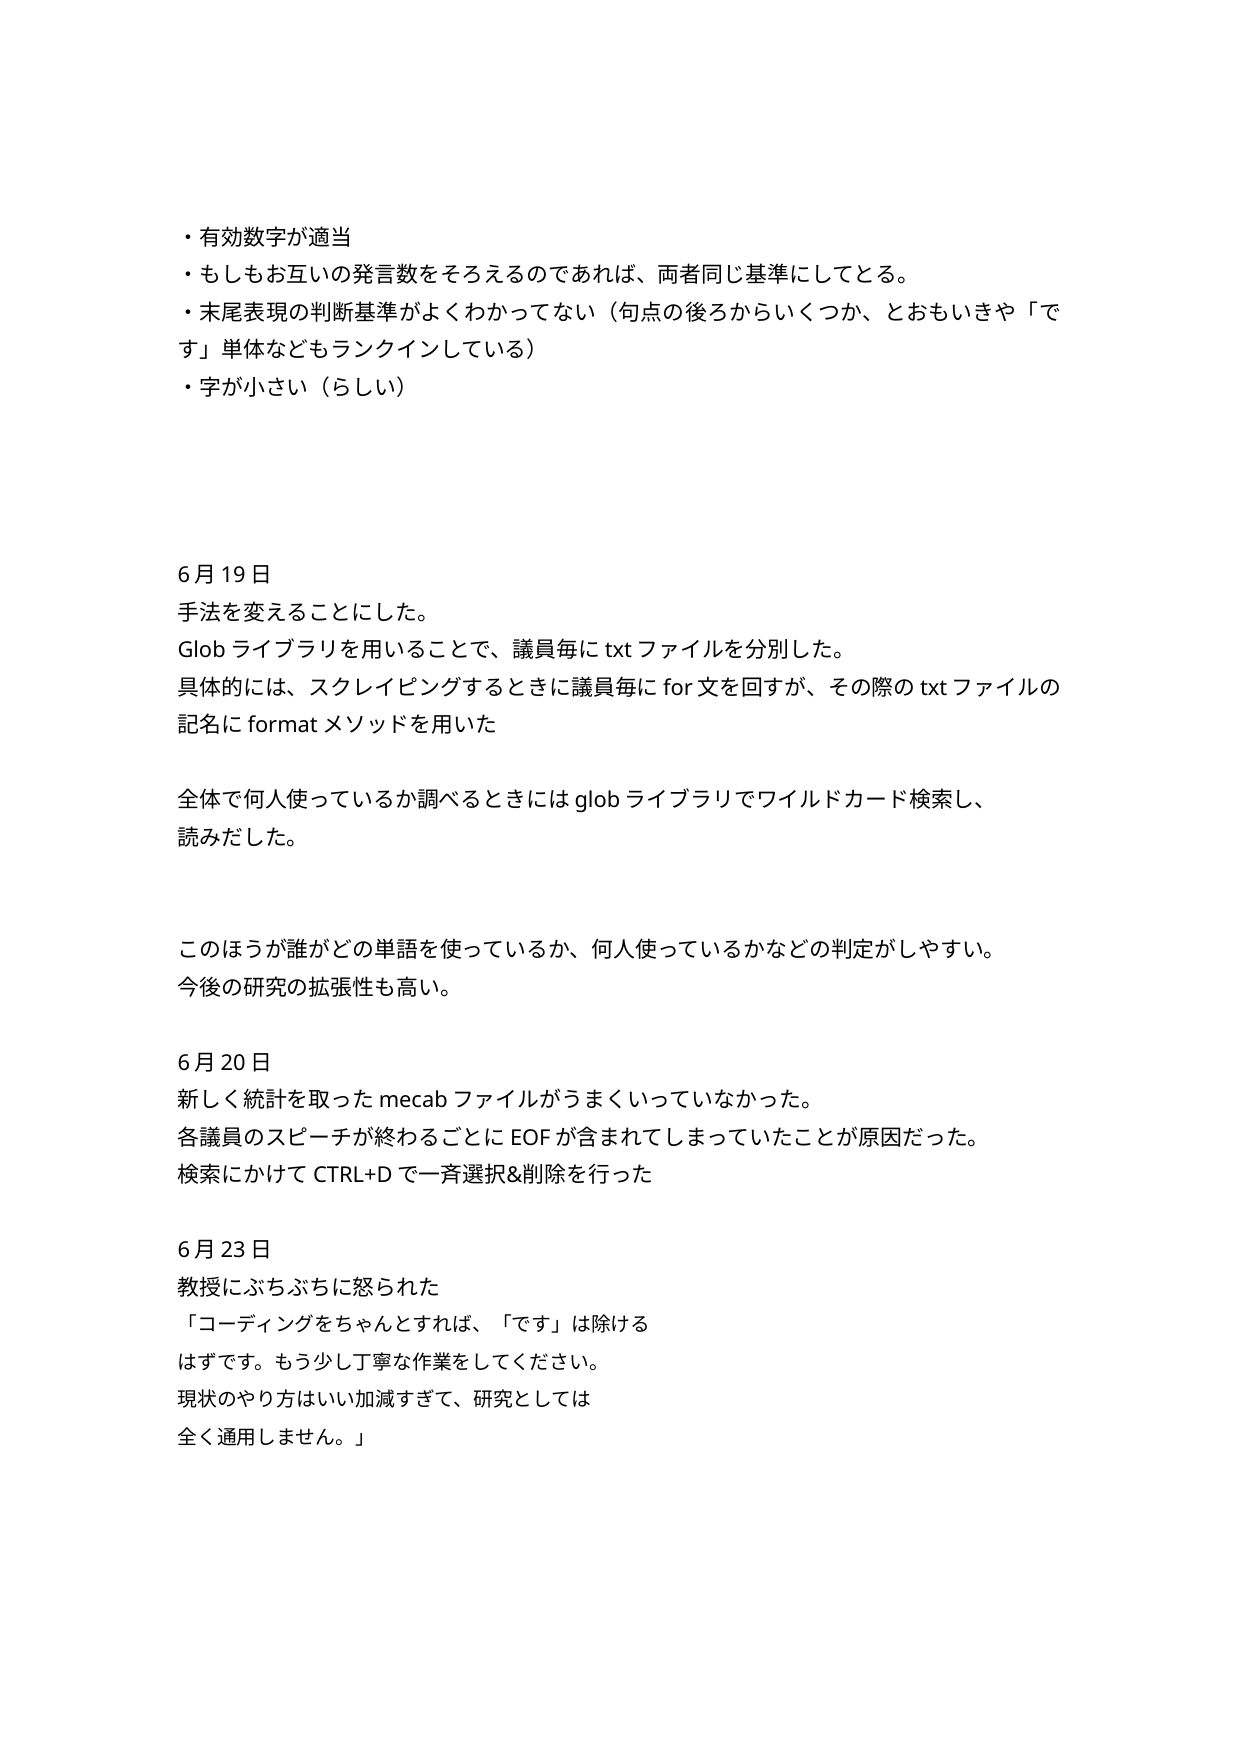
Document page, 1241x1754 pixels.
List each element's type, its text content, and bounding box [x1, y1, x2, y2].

text 教授にぶちぶちに怒られた [177, 1267, 1063, 1304]
text 6月23日 [177, 1229, 1063, 1267]
text 検索にかけてCTRL+Dで一斉選択&削除を行った [177, 1154, 1063, 1192]
text 今後の研究の拡張性も高い。 [177, 967, 1063, 1004]
text このほうが誰がどの単語を使っているか、何人使っているかなどの判定がしやすい。 [177, 929, 1063, 967]
text Globライブラリを用いることで、議員毎にtxtファイルを分別した。 [177, 629, 1063, 667]
text 6月19日 [177, 554, 1063, 592]
text 読みだした。 [177, 817, 1063, 854]
text 全体で何人使っているか調べるときにはglobライブラリでワイルドカード検索し、 [177, 779, 1063, 817]
text ・末尾表現の判断基準がよくわかってない（句点の後ろからいくつか、とおもいきや「です」単体などもランクインしている） [177, 292, 1063, 367]
text 「コーディングをちゃんとすれば、「です」は除ける はずです。もう少し丁寧な作業をしてください。 現状のやり方はいい加減すぎて、研究としては 全く通用しません。」 [177, 1304, 1063, 1454]
text ・有効数字が適当 [177, 217, 1063, 254]
text 各議員のスピーチが終わるごとにEOFが含まれてしまっていたことが原因だった。 [177, 1117, 1063, 1154]
text 手法を変えることにした。 [177, 592, 1063, 629]
text 具体的には、スクレイピングするときに議員毎にfor文を回すが、その際のtxtファイルの記名にformatメソッドを用いた [177, 667, 1063, 742]
text 新しく統計を取ったmecabファイルがうまくいっていなかった。 [177, 1079, 1063, 1117]
text ・字が小さい（らしい） [177, 367, 1063, 404]
text ・もしもお互いの発言数をそろえるのであれば、両者同じ基準にしてとる。 [177, 254, 1063, 292]
text 6月20日 [177, 1042, 1063, 1079]
